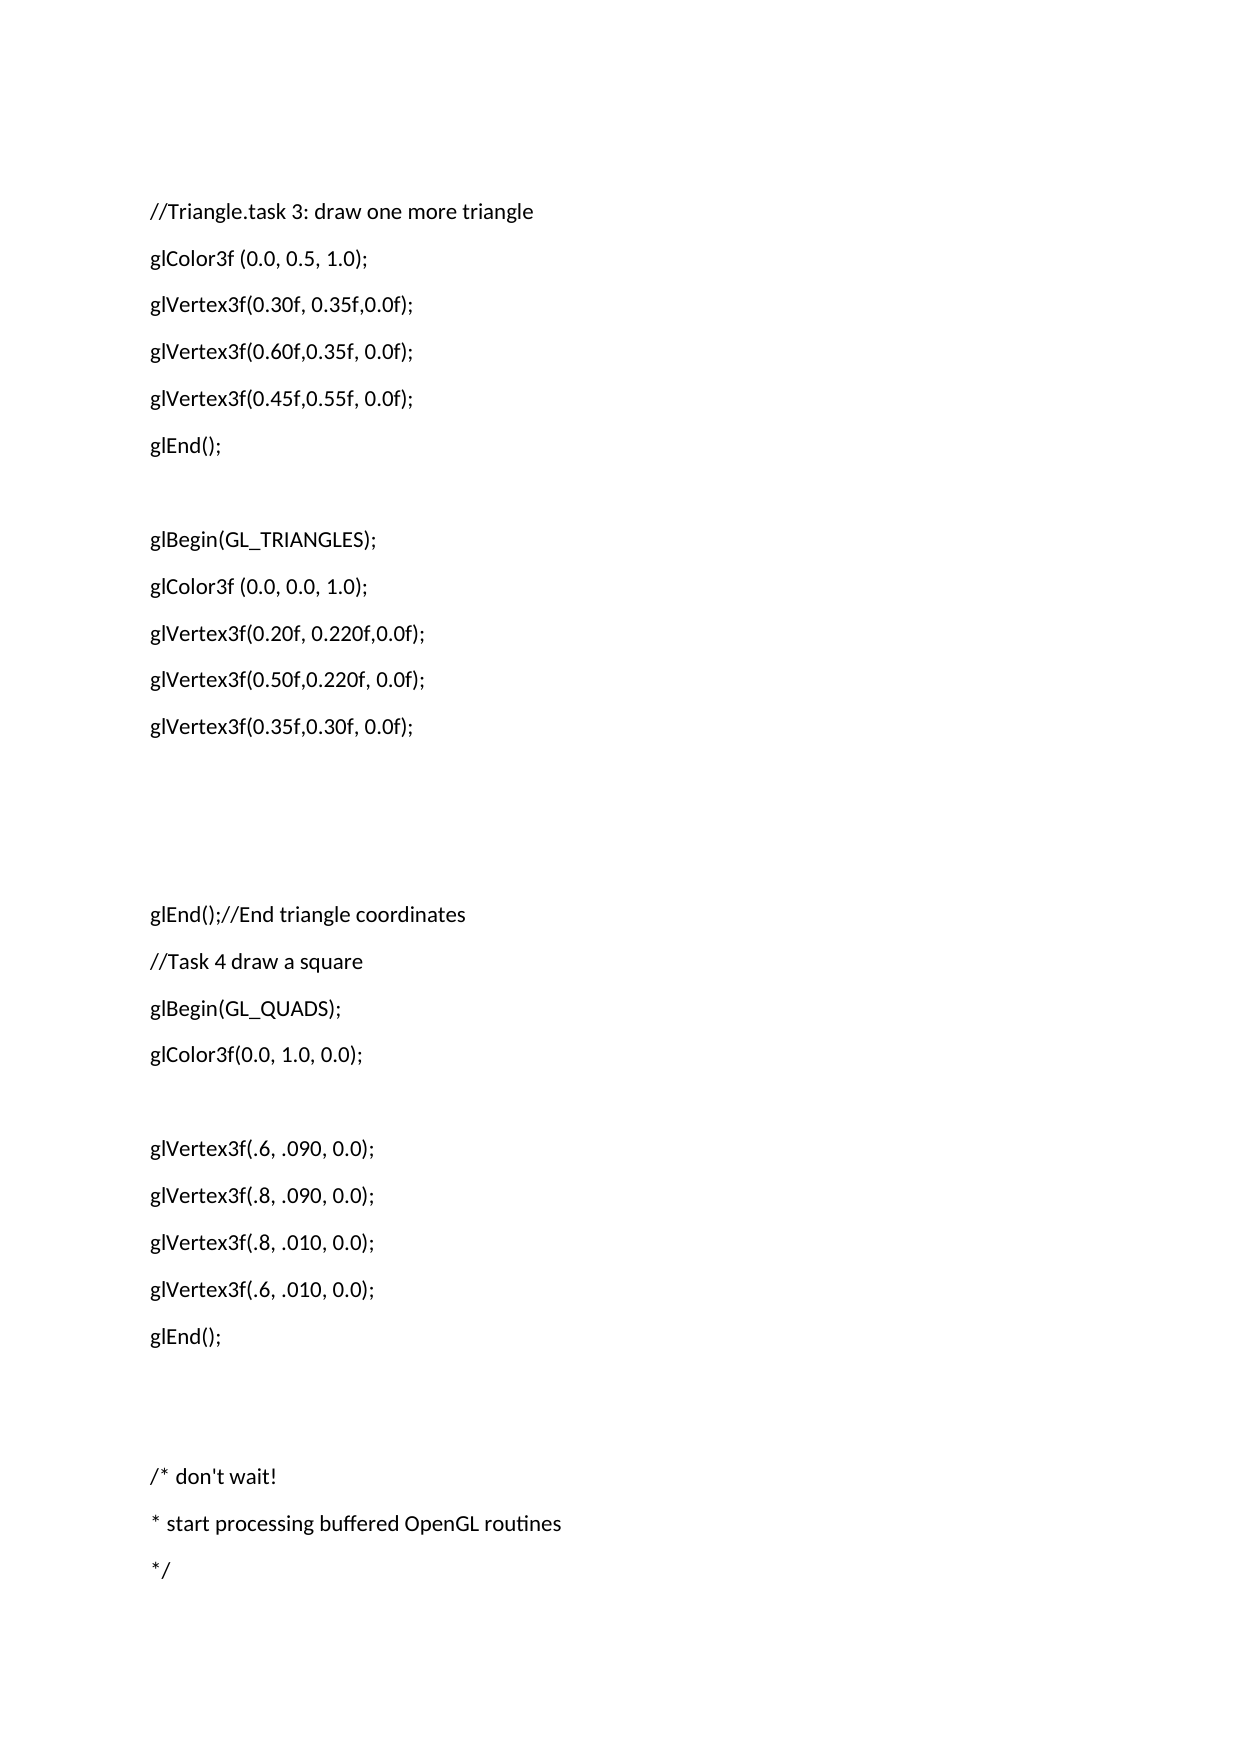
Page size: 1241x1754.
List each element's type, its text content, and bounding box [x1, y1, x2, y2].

text //Triangle.task 3: draw one more triangle [150, 197, 1090, 225]
text glVertex3f(.8, .090, 0.0); [150, 1181, 1090, 1209]
text glVertex3f(0.45f,0.55f, 0.0f); [150, 384, 1090, 412]
text glVertex3f(0.20f, 0.220f,0.0f); [150, 619, 1090, 647]
text glVertex3f(0.35f,0.30f, 0.0f); [150, 712, 1090, 741]
text * start processing buffered OpenGL routines [150, 1509, 1090, 1537]
text glEnd(); [150, 1322, 1090, 1350]
text //Task 4 draw a square [150, 947, 1090, 975]
text glBegin(GL_QUADS); [150, 994, 1090, 1022]
text glColor3f (0.0, 0.5, 1.0); [150, 244, 1090, 272]
text glVertex3f(0.30f, 0.35f,0.0f); [150, 291, 1090, 319]
text glVertex3f(0.60f,0.35f, 0.0f); [150, 337, 1090, 366]
text glColor3f (0.0, 0.0, 1.0); [150, 572, 1090, 600]
text */ [150, 1556, 1090, 1584]
text glVertex3f(0.50f,0.220f, 0.0f); [150, 666, 1090, 694]
text glEnd();//End triangle coordinates [150, 900, 1090, 928]
text /* don't wait! [150, 1462, 1090, 1491]
text glEnd(); [150, 431, 1090, 459]
text glVertex3f(.6, .010, 0.0); [150, 1275, 1090, 1303]
text glVertex3f(.8, .010, 0.0); [150, 1228, 1090, 1256]
text glVertex3f(.6, .090, 0.0); [150, 1134, 1090, 1162]
text glBegin(GL_TRIANGLES); [150, 525, 1090, 553]
text glColor3f(0.0, 1.0, 0.0); [150, 1041, 1090, 1069]
